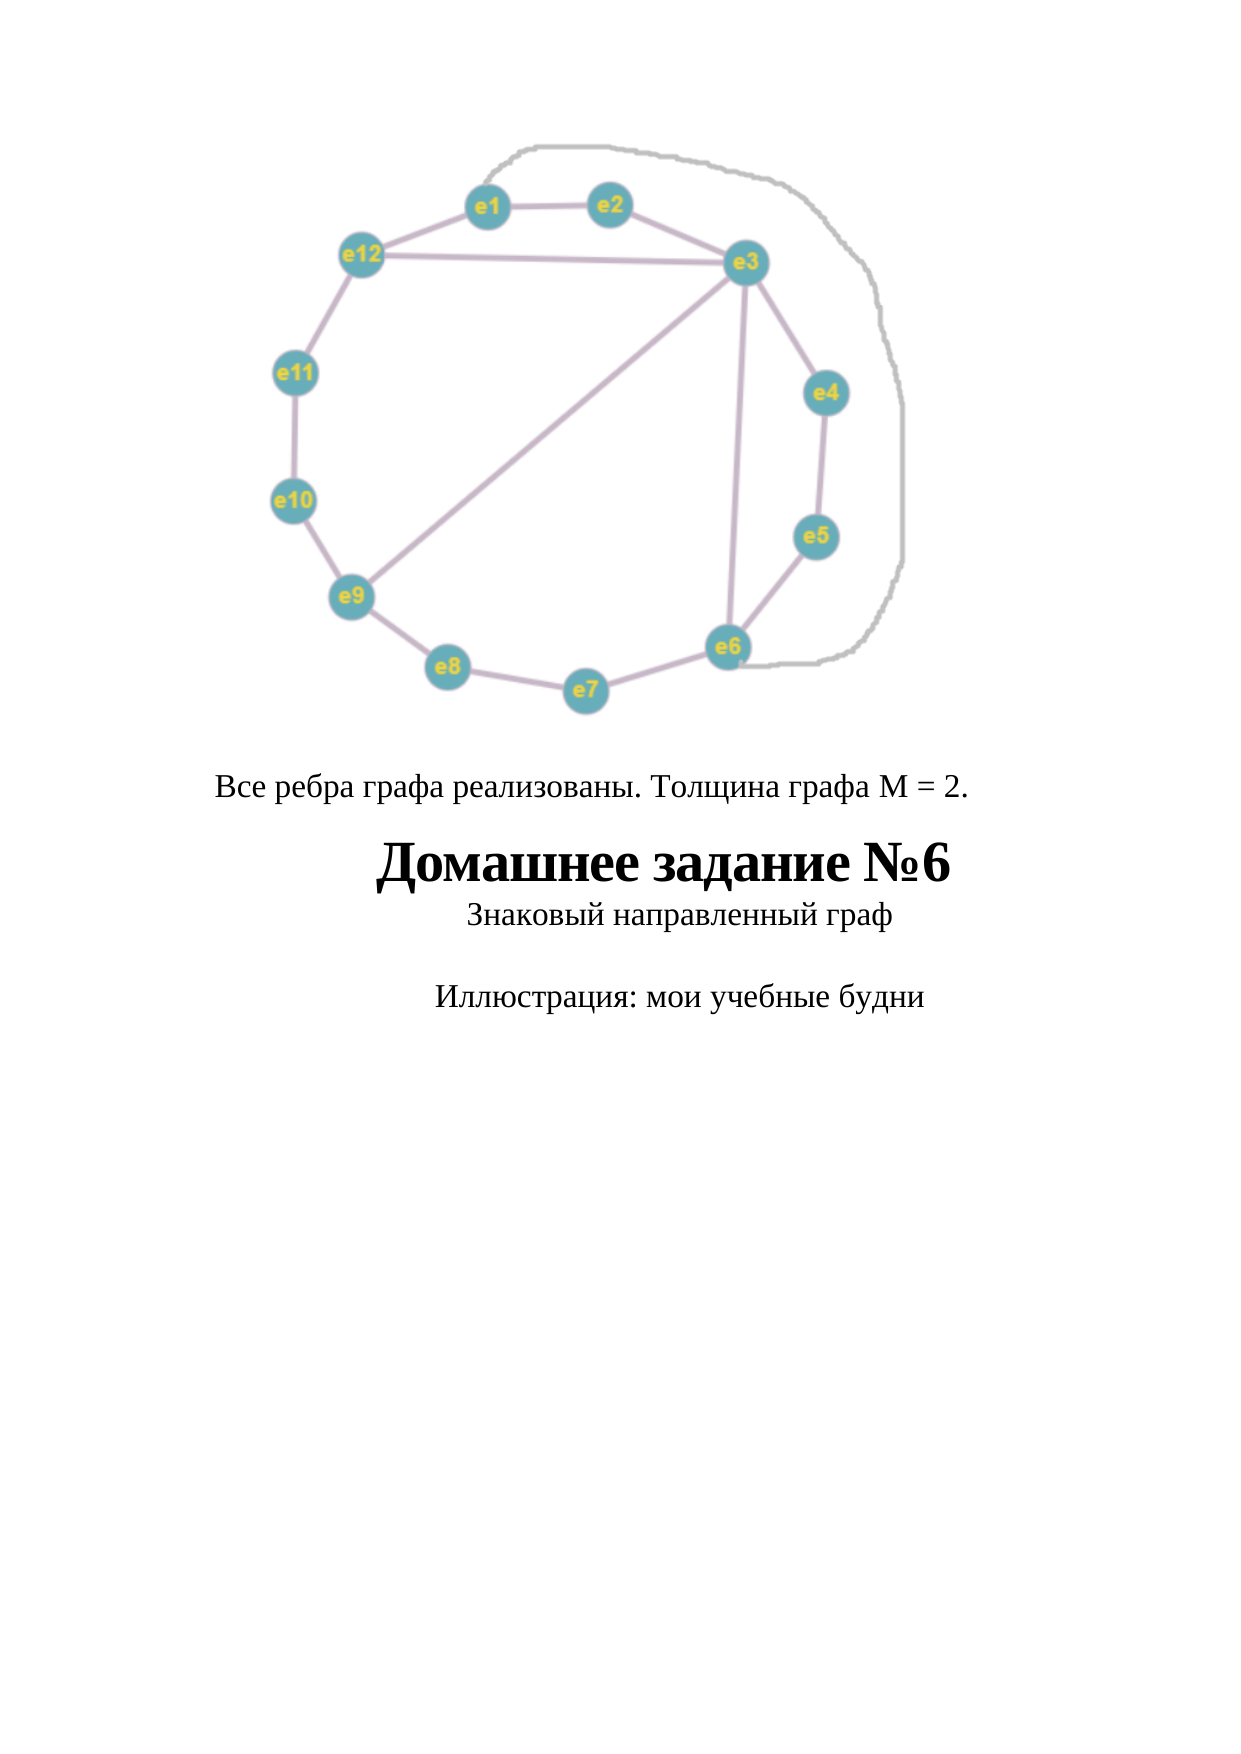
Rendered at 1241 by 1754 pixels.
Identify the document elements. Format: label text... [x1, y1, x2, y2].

picture [214, 118, 939, 762]
list Иллюстрация: мои учебные будни [208, 977, 1152, 1015]
list Все ребра графа реализованы. Толщина графа M = 2. [214, 766, 1152, 804]
title Домашнее задание №6 [177, 827, 1152, 894]
list Знаковый направленный граф [208, 894, 1152, 932]
